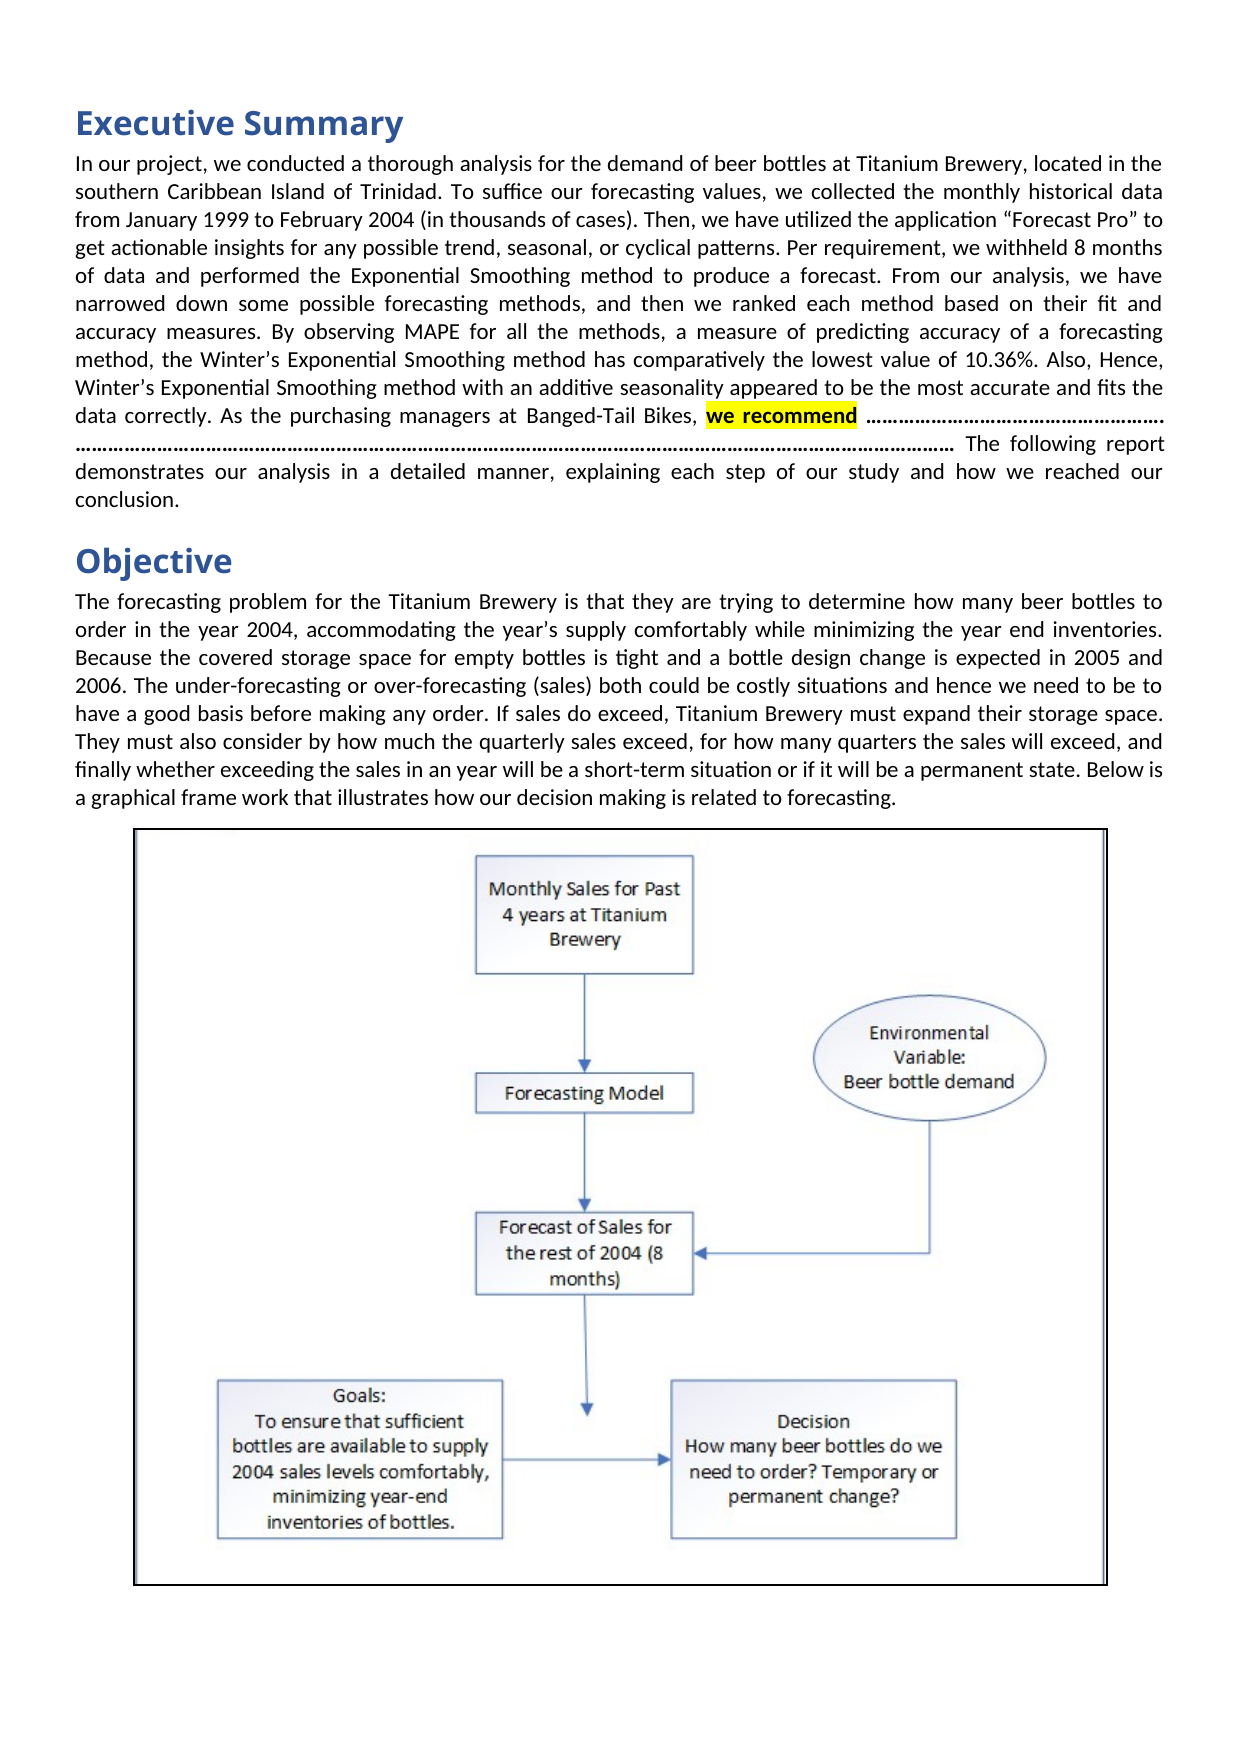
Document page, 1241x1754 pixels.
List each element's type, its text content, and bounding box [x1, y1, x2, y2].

text In our project, we conducted a thorough analysis for the demand of beer bottles at Titanium Brewery, located in the southern Caribbean Island of Trinidad. To suffice our forecasting values, we collected the monthly historical data from January 1999 to February 2004 (in thousands of cases). Then, we have utilized the application “Forecast Pro” to get actionable insights for any possible trend, seasonal, or cyclical patterns. Per requirement, we withheld 8 months of data and performed the Exponential Smoothing method to produce a forecast. From our analysis, we have narrowed down some possible forecasting methods, and then we ranked each method based on their fit and accuracy measures. By observing MAPE for all the methods, a measure of predicting accuracy of a forecasting method, the Winter’s Exponential Smoothing method has comparatively the lowest value of 10.36%. Also, Hence, Winter’s Exponential Smoothing method with an additive seasonality appeared to be the most accurate and fits the data correctly. As the purchasing managers at Banged-Tail Bikes, we recommend ……………………………………………….……………………………………………………………………………………………………………………………………………… The following report demonstrates our analysis in a detailed manner, explaining each step of our study and how we reached our conclusion. [75, 149, 1165, 513]
picture [135, 830, 1106, 1584]
text The forecasting problem for the Titanium Brewery is that they are trying to determine how many beer bottles to order in the year 2004, accommodating the year’s supply comfortably while minimizing the year end inventories. Because the covered storage space for empty bottles is tight and a bottle design change is expected in 2005 and 2006. The under-forecasting or over-forecasting (sales) both could be costly situations and hence we need to be to have a good basis before making any order. If sales do exceed, Titanium Brewery must expand their storage space. They must also consider by how much the quarterly sales exceed, for how many quarters the sales will exceed, and finally whether exceeding the sales in an year will be a short-term situation or if it will be a permanent state. Below is a graphical frame work that illustrates how our decision making is related to forecasting. [75, 587, 1165, 811]
subtitle Objective [75, 538, 1165, 584]
subtitle Executive Summary [75, 100, 1165, 145]
